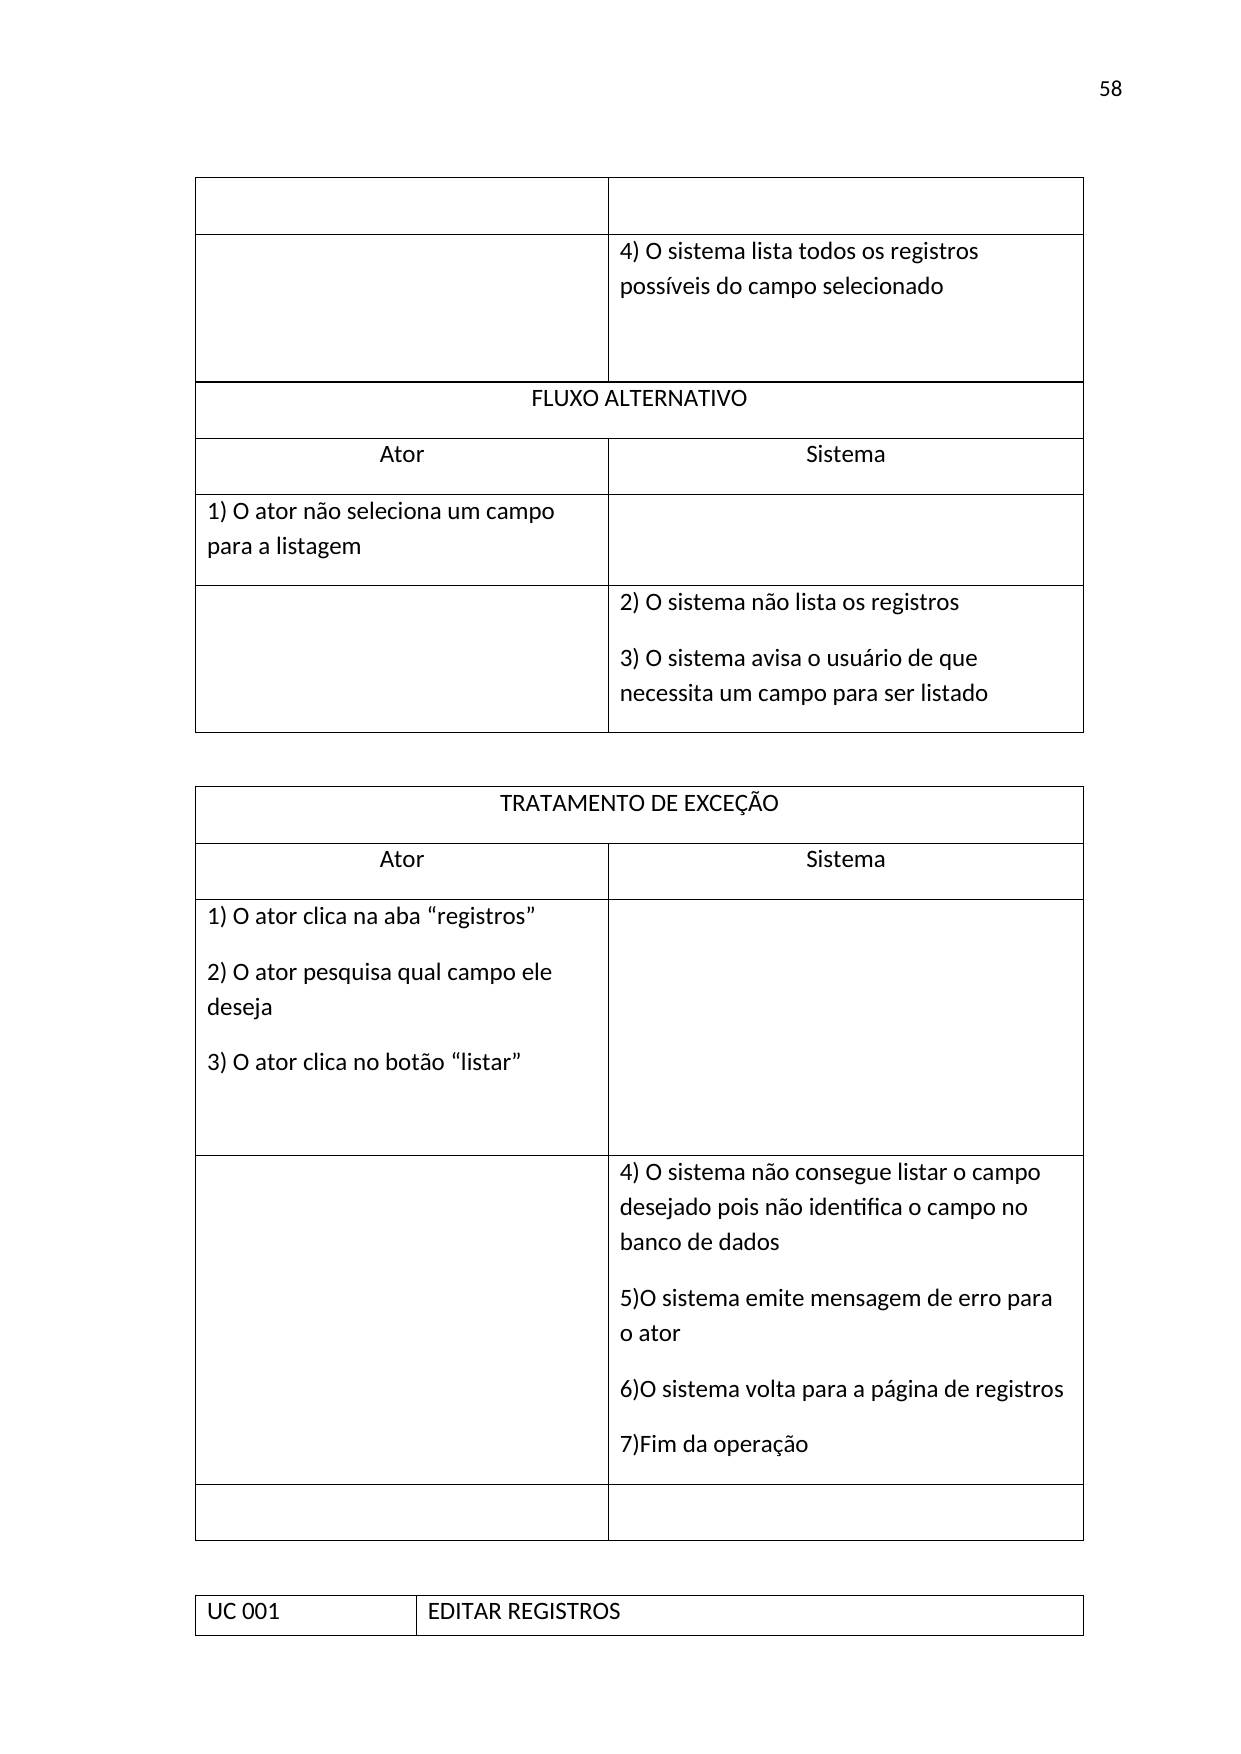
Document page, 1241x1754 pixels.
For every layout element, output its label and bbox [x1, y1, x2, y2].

table_cell [609, 1485, 1083, 1540]
table_cell [609, 900, 1083, 1155]
table_cell [609, 586, 1083, 732]
table_cell [196, 439, 608, 494]
table_cell [609, 439, 1083, 494]
table_cell [609, 1156, 1083, 1484]
table_cell [196, 844, 608, 899]
table_cell [196, 586, 608, 732]
table_cell [609, 235, 1083, 381]
table_cell [609, 844, 1083, 899]
table_cell [196, 235, 608, 381]
table_cell [196, 1156, 608, 1484]
table_header [417, 1596, 1083, 1635]
table_cell [196, 1485, 608, 1540]
table_cell [196, 495, 608, 585]
table_cell [609, 495, 1083, 585]
table_cell [196, 900, 608, 1155]
table_cell [609, 178, 1083, 234]
table_header [196, 1596, 416, 1635]
table_cell [196, 383, 1083, 438]
table_header [196, 787, 1083, 842]
table_cell [196, 178, 608, 234]
